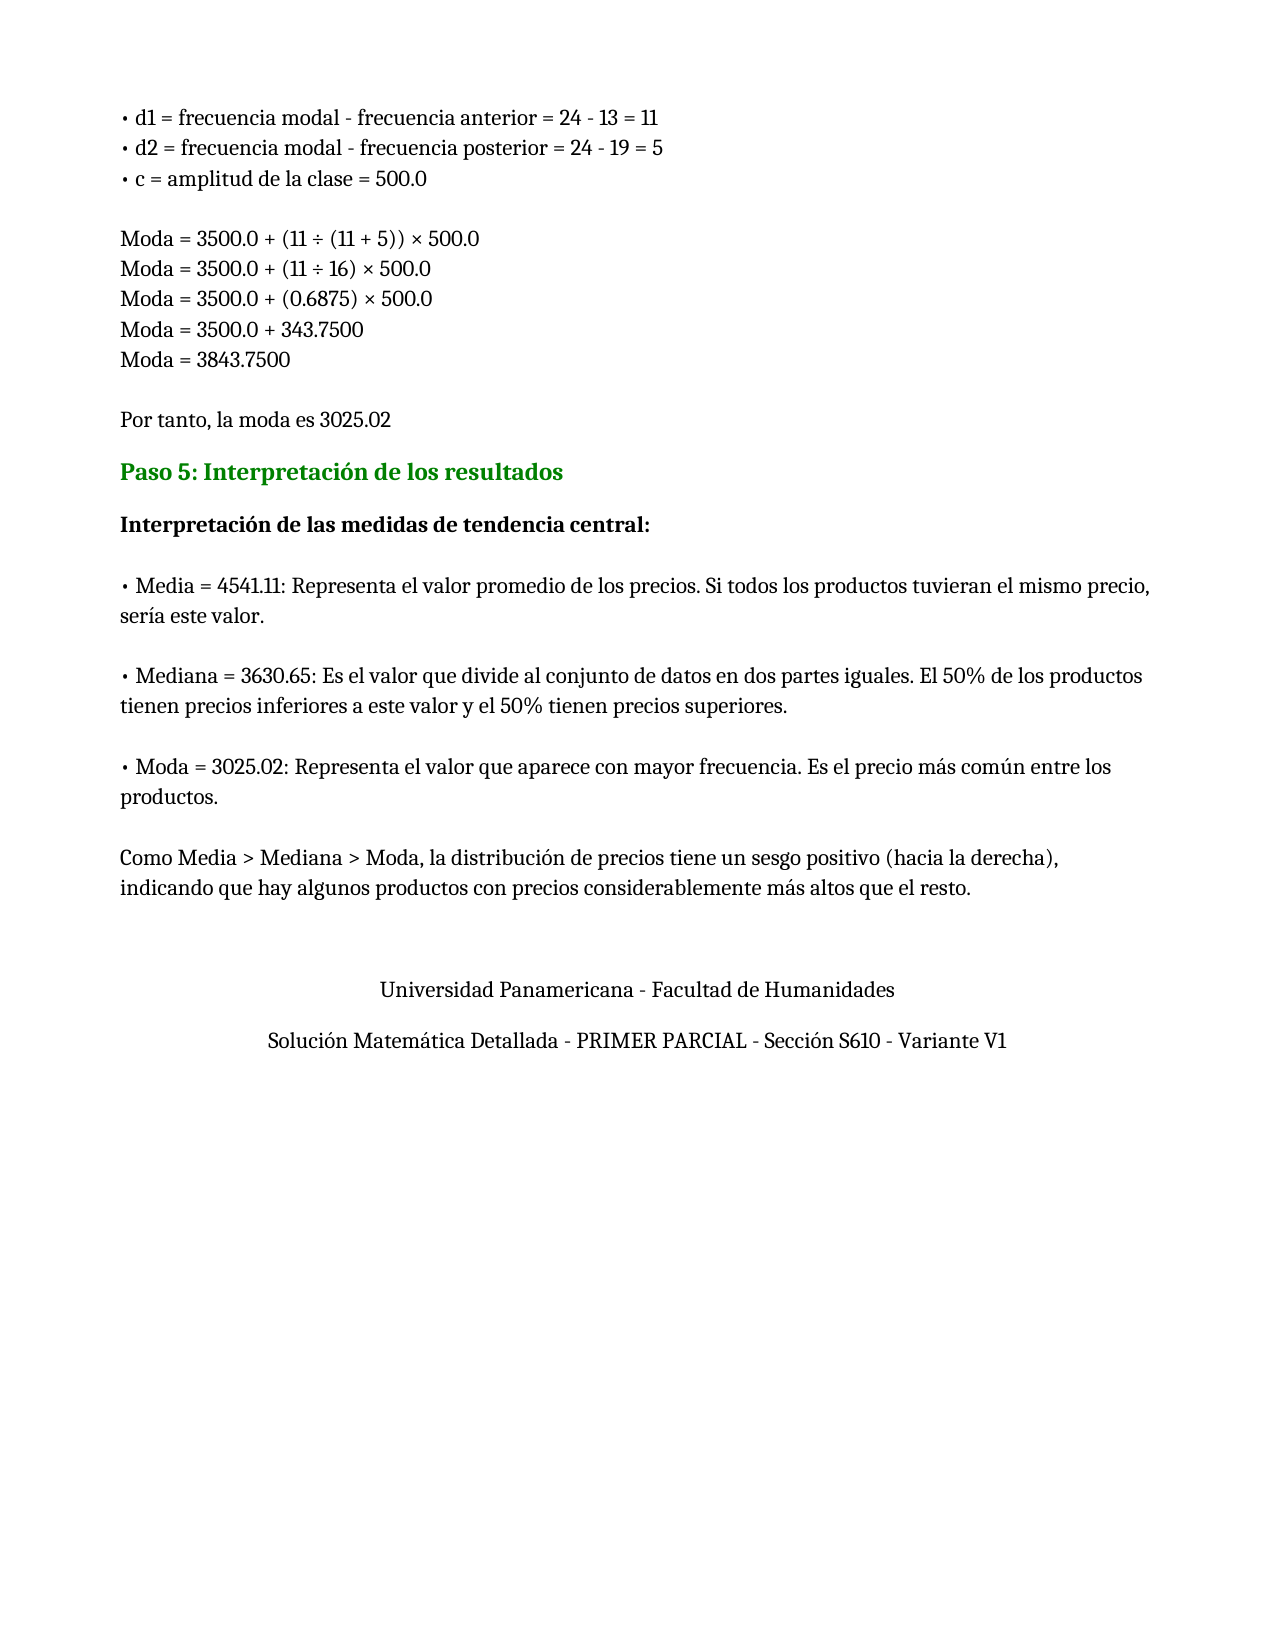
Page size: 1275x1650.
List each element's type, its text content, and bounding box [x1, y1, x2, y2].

text Paso 5: Interpretación de los resultados [120, 458, 1155, 487]
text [120, 105, 1155, 433]
text Universidad Panamericana - Facultad de Humanidades [120, 977, 1155, 1003]
text Interpretación de las medidas de tendencia central: • Media = 4541.11: Representa el valor promedio de los precios. Si todos los productos tuvieran el mismo precio, sería este valor. • Mediana = 3630.65: Es el valor que divide al conjunto de datos en dos partes iguales. El 50% de los productos tienen precios inferiores a este valor y el 50% tienen precios superiores. • Moda = 3025.02: Representa el valor que aparece con mayor frecuencia. Es el precio más común entre los productos. Como Media > Mediana > Moda, la distribución de precios tiene un sesgo positivo (hacia la derecha), indicando que hay algunos productos con precios considerablemente más altos que el resto. [120, 512, 1155, 901]
text Solución Matemática Detallada - PRIMER PARCIAL - Sección S610 - Variante V1 [120, 1028, 1155, 1054]
